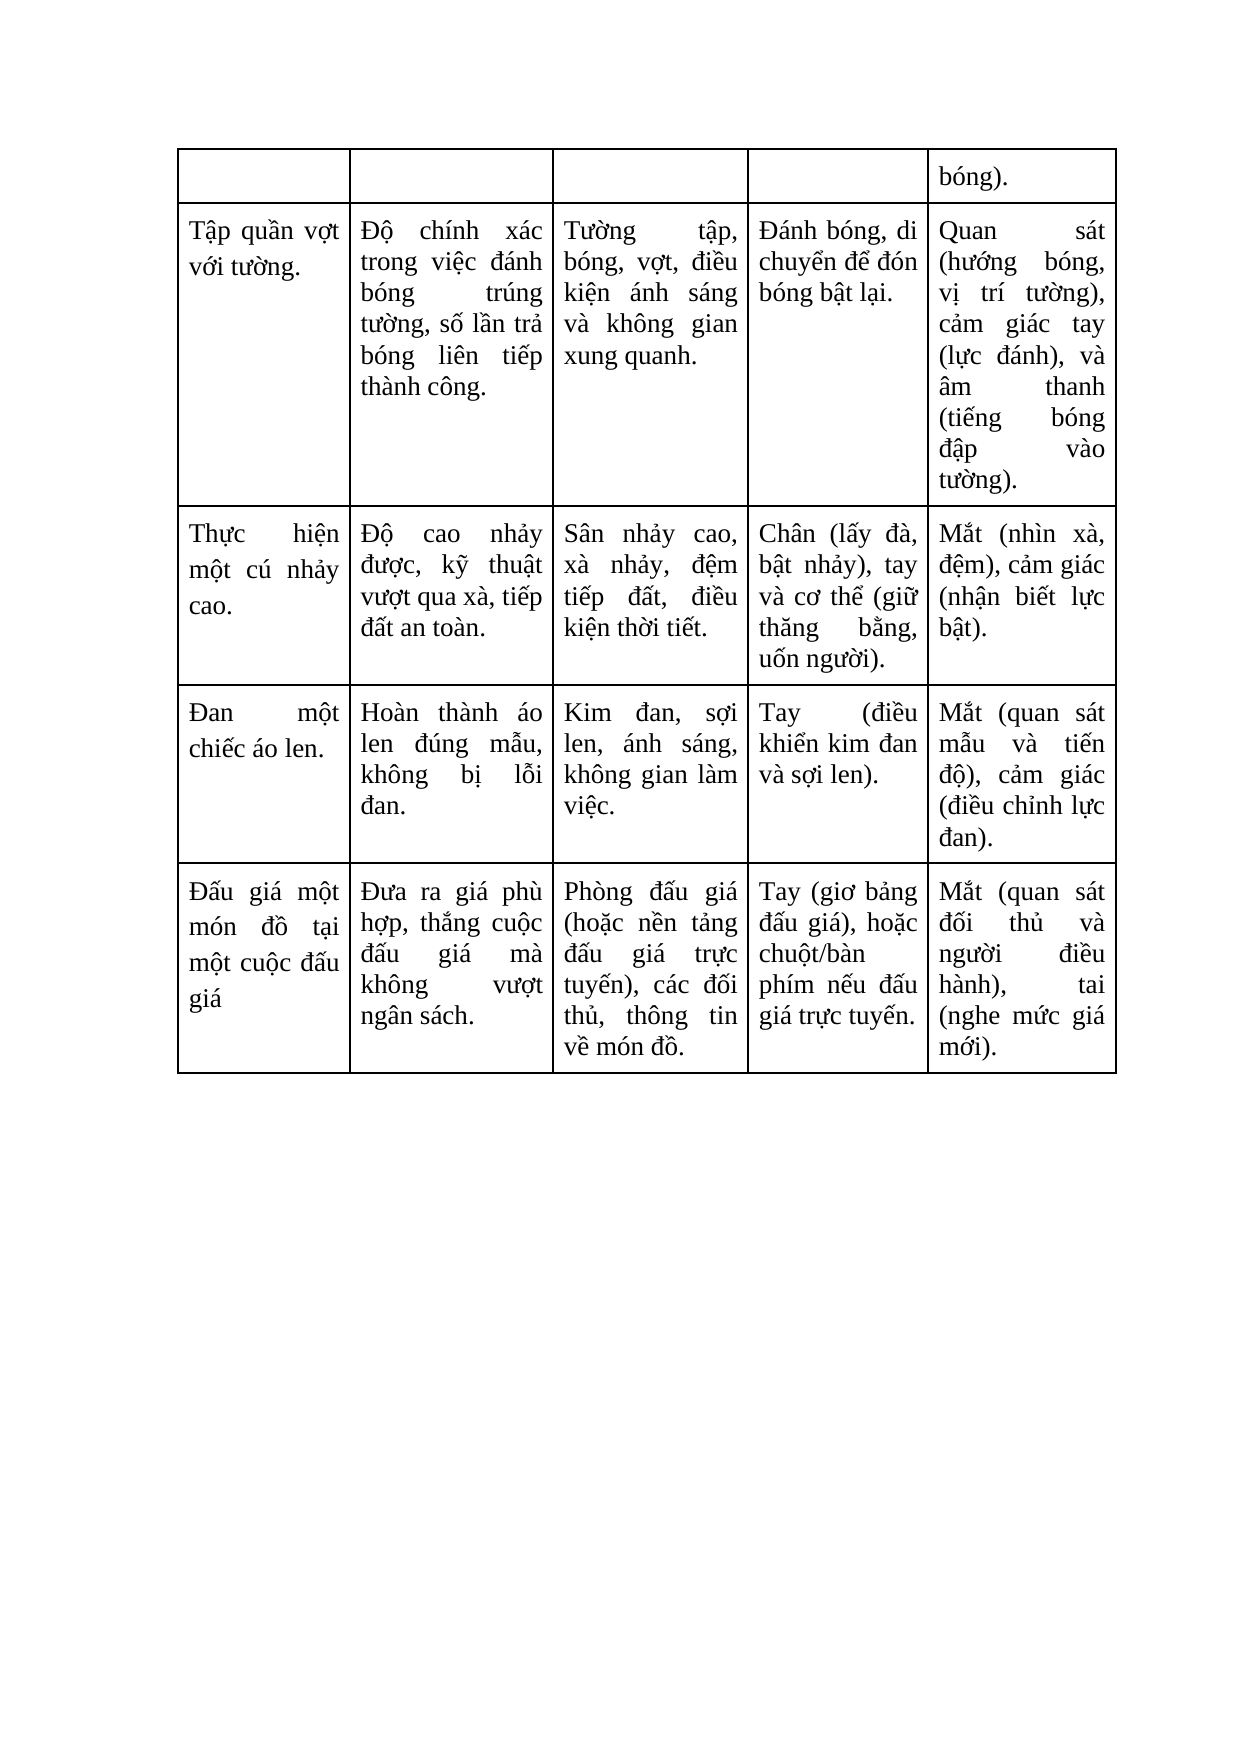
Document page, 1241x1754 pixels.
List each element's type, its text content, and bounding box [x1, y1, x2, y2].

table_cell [749, 150, 927, 202]
table_cell Mắt (quan sát mẫu và tiến độ), cảm giác (điều chỉnh lực đan). [929, 686, 1115, 862]
table_cell Chân (lấy đà, bật nhảy), tay và cơ thể (giữ thăng bằng, uốn người). [749, 507, 927, 683]
table_cell Đan một chiếc áo len. [179, 686, 349, 862]
table_cell Độ chính xác trong việc đánh bóng trúng tường, số lần trả bóng liên tiếp thành công. [351, 204, 552, 505]
table_cell Kim đan, sợi len, ánh sáng, không gian làm việc. [554, 686, 747, 862]
table_cell Độ cao nhảy được, kỹ thuật vượt qua xà, tiếp đất an toàn. [351, 507, 552, 683]
table_cell Phòng đấu giá (hoặc nền tảng đấu giá trực tuyến), các đối thủ, thông tin về món đồ. [554, 864, 747, 1072]
table_cell Đưa ra giá phù hợp, thắng cuộc đấu giá mà không vượt ngân sách. [351, 864, 552, 1072]
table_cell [929, 150, 1115, 202]
table_cell Tay (điều khiển kim đan và sợi len). [749, 686, 927, 862]
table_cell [351, 150, 552, 202]
table_cell Tay (giơ bảng đấu giá), hoặc chuột/bàn phím nếu đấu giá trực tuyến. [749, 864, 927, 1072]
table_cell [179, 150, 349, 202]
table_cell Thực hiện một cú nhảy cao. [179, 507, 349, 683]
table_cell Sân nhảy cao, xà nhảy, đệm tiếp đất, điều kiện thời tiết. [554, 507, 747, 683]
table_cell Hoàn thành áo len đúng mẫu, không bị lỗi đan. [351, 686, 552, 862]
table_cell Mắt (nhìn xà, đệm), cảm giác (nhận biết lực bật). [929, 507, 1115, 683]
table_cell Đánh bóng, di chuyển để đón bóng bật lại. [749, 204, 927, 505]
table_cell Tập quần vợt với tường. [179, 204, 349, 505]
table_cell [554, 150, 747, 202]
table_cell Đấu giá một món đồ tại một cuộc đấu giá [179, 864, 349, 1072]
table_cell Quan sát (hướng bóng, vị trí tường), cảm giác tay (lực đánh), và âm thanh (tiếng bóng đập vào tường). [929, 204, 1115, 505]
table_cell Tường tập, bóng, vợt, điều kiện ánh sáng và không gian xung quanh. [554, 204, 747, 505]
table_cell Mắt (quan sát đối thủ và người điều hành), tai (nghe mức giá mới). [929, 864, 1115, 1072]
